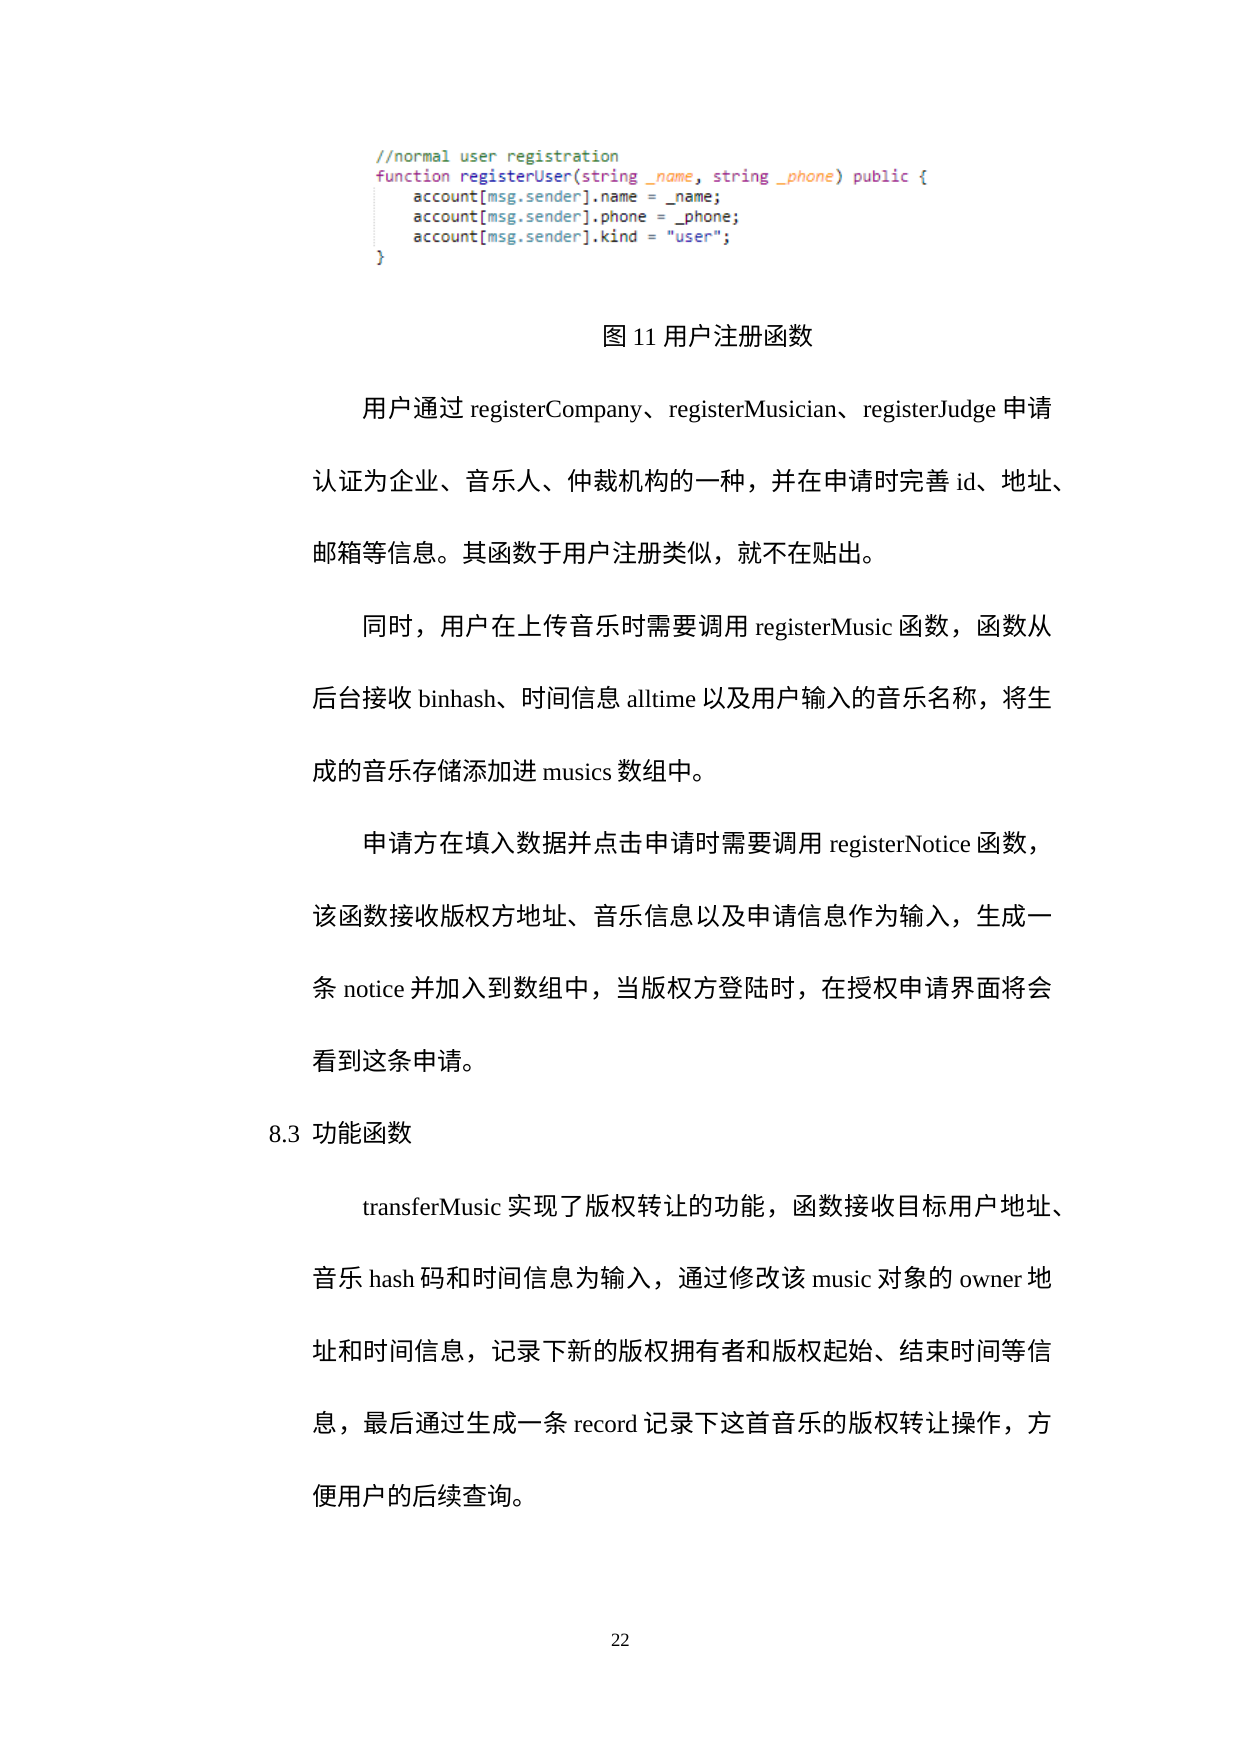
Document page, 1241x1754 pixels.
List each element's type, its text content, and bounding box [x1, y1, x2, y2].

list 功能函数 [269, 1113, 1053, 1150]
list 用户通过registerCompany、registerMusician、registerJudge申请认证为企业、音乐人、仲裁机构的一种，并在申请时完善id、地址、邮箱等信息。其函数于用户注册类似，就不在贴出。 [312, 388, 1053, 570]
list transferMusic实现了版权转让的功能，函数接收目标用户地址、音乐hash码和时间信息为输入，通过修改该music对象的owner地址和时间信息，记录下新的版权拥有者和版权起始、结束时间等信息，最后通过生成一条record记录下这首音乐的版权转让操作，方便用户的后续查询。 [312, 1186, 1053, 1512]
picture [368, 150, 939, 288]
list 同时，用户在上传音乐时需要调用registerMusic函数，函数从后台接收binhash、时间信息alltime以及用户输入的音乐名称，将生成的音乐存储添加进musics数组中。 [312, 606, 1053, 787]
list 图11 用户注册函数 [312, 316, 1053, 352]
list 申请方在填入数据并点击申请时需要调用registerNotice函数，该函数接收版权方地址、音乐信息以及申请信息作为输入，生成一条notice并加入到数组中，当版权方登陆时，在授权申请界面将会看到这条申请。 [312, 823, 1053, 1077]
